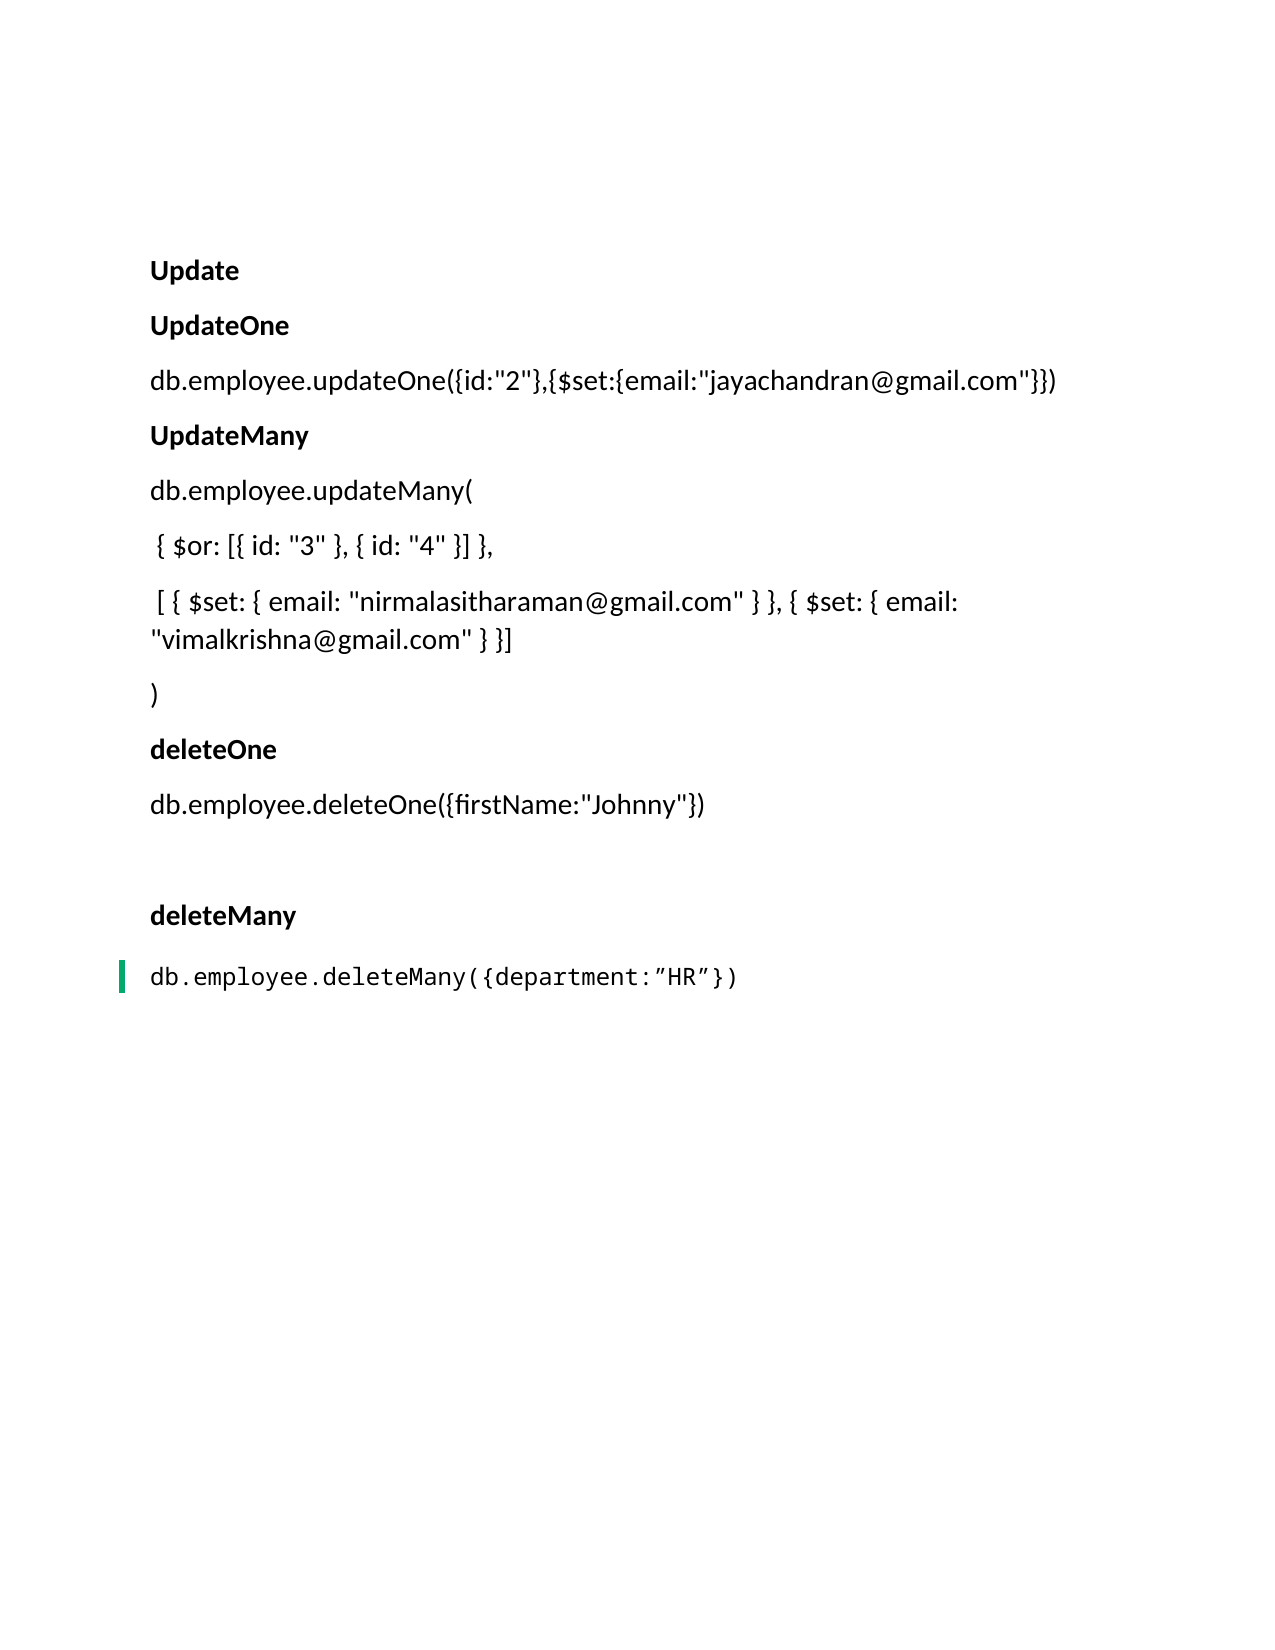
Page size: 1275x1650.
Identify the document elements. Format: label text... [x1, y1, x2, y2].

text ) [150, 676, 1125, 712]
text deleteOne [150, 731, 1125, 767]
text UpdateMany [150, 417, 1125, 453]
text db.employee.updateMany( [150, 472, 1125, 508]
text db.employee.deleteOne({firstName:"Johnny"}) [150, 786, 1125, 822]
text deleteMany [150, 897, 1125, 932]
text UpdateOne [150, 307, 1125, 343]
text db.employee.deleteMany({department:”HR”}) [125, 960, 1125, 993]
text { $or: [{ id: "3" }, { id: "4" }] }, [150, 527, 1125, 563]
text Update [150, 252, 1125, 288]
text [ { $set: { email: "nirmalasitharaman@gmail.com" } }, { $set: { email: "vimalkrishna@gmail.com" } }] [150, 583, 1125, 657]
text db.employee.updateOne({id:"2"},{$set:{email:"jayachandran@gmail.com"}}) [150, 362, 1125, 398]
